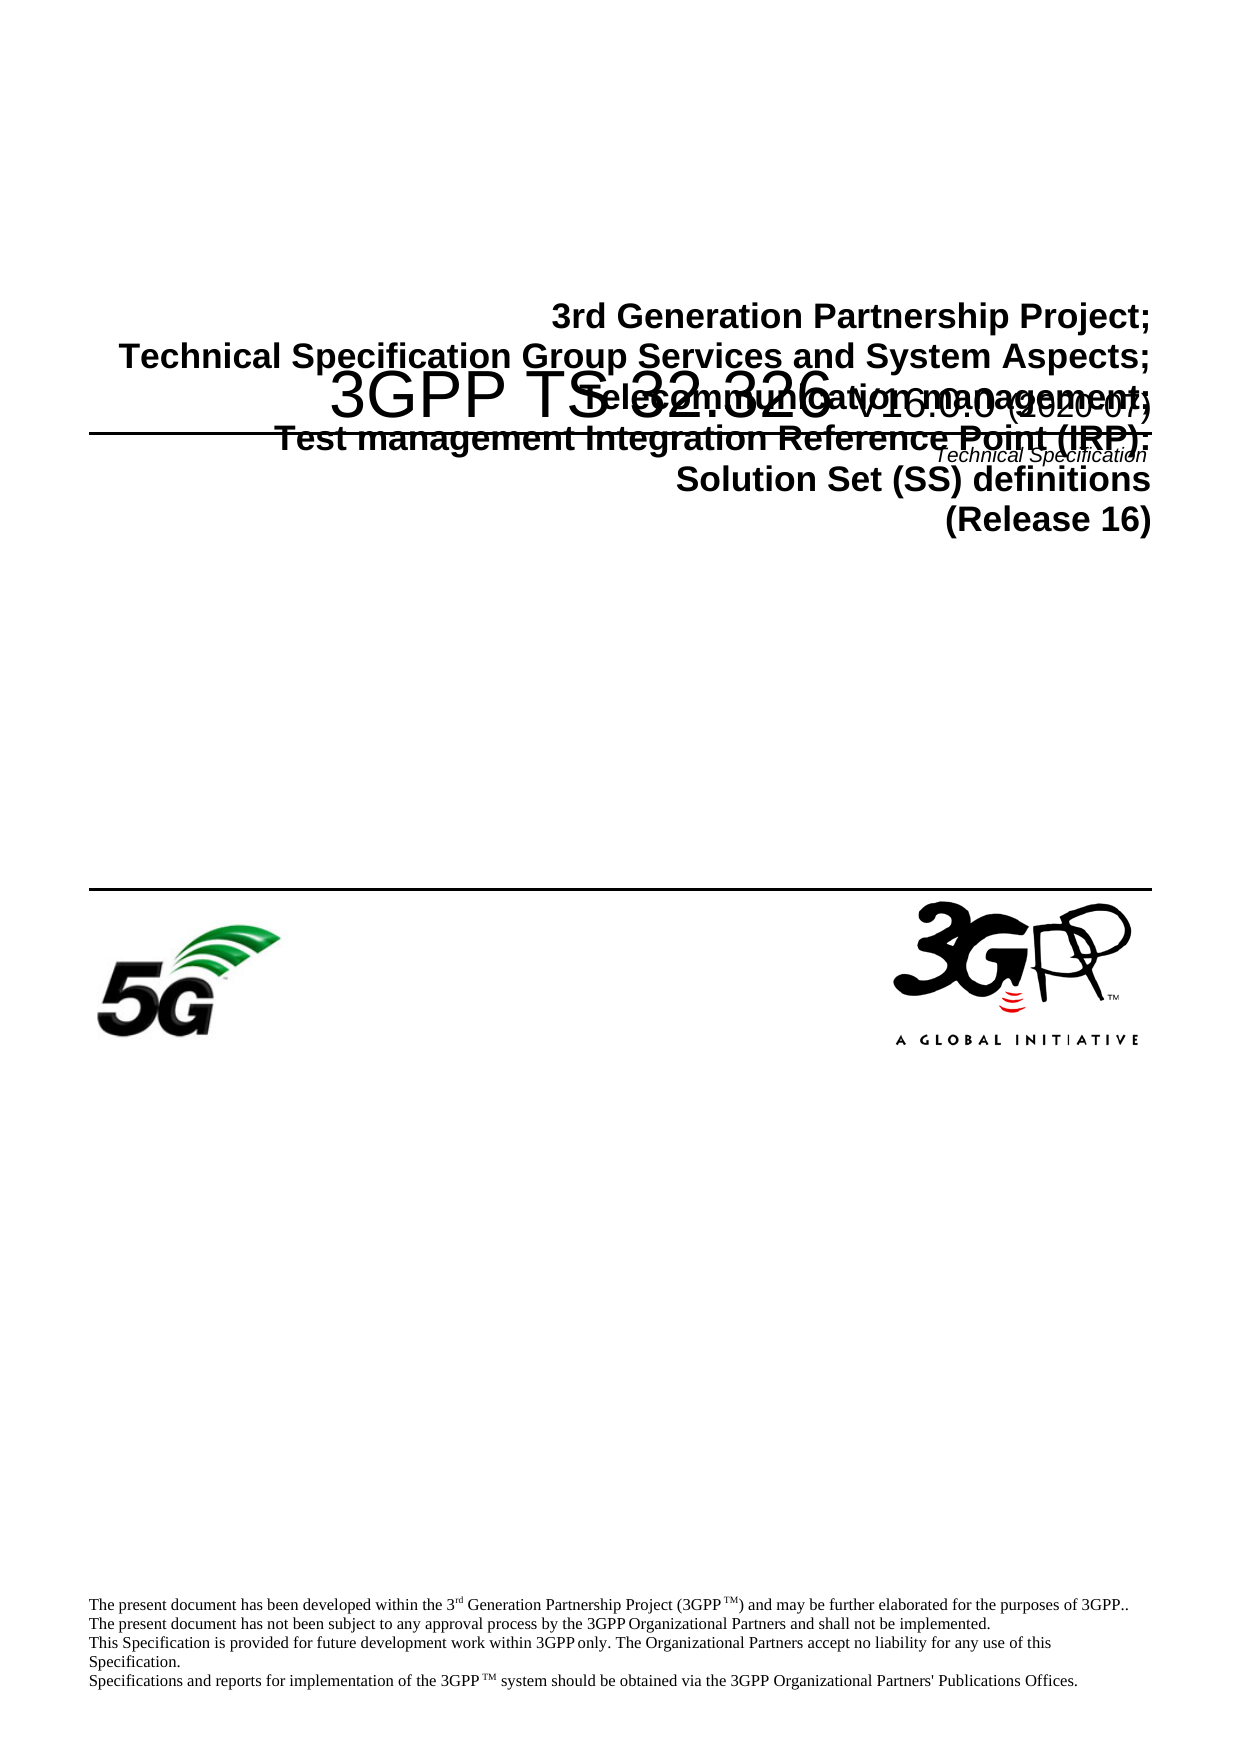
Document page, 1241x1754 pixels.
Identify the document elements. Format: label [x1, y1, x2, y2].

picture [88, 912, 288, 1050]
picture [885, 893, 1152, 1050]
